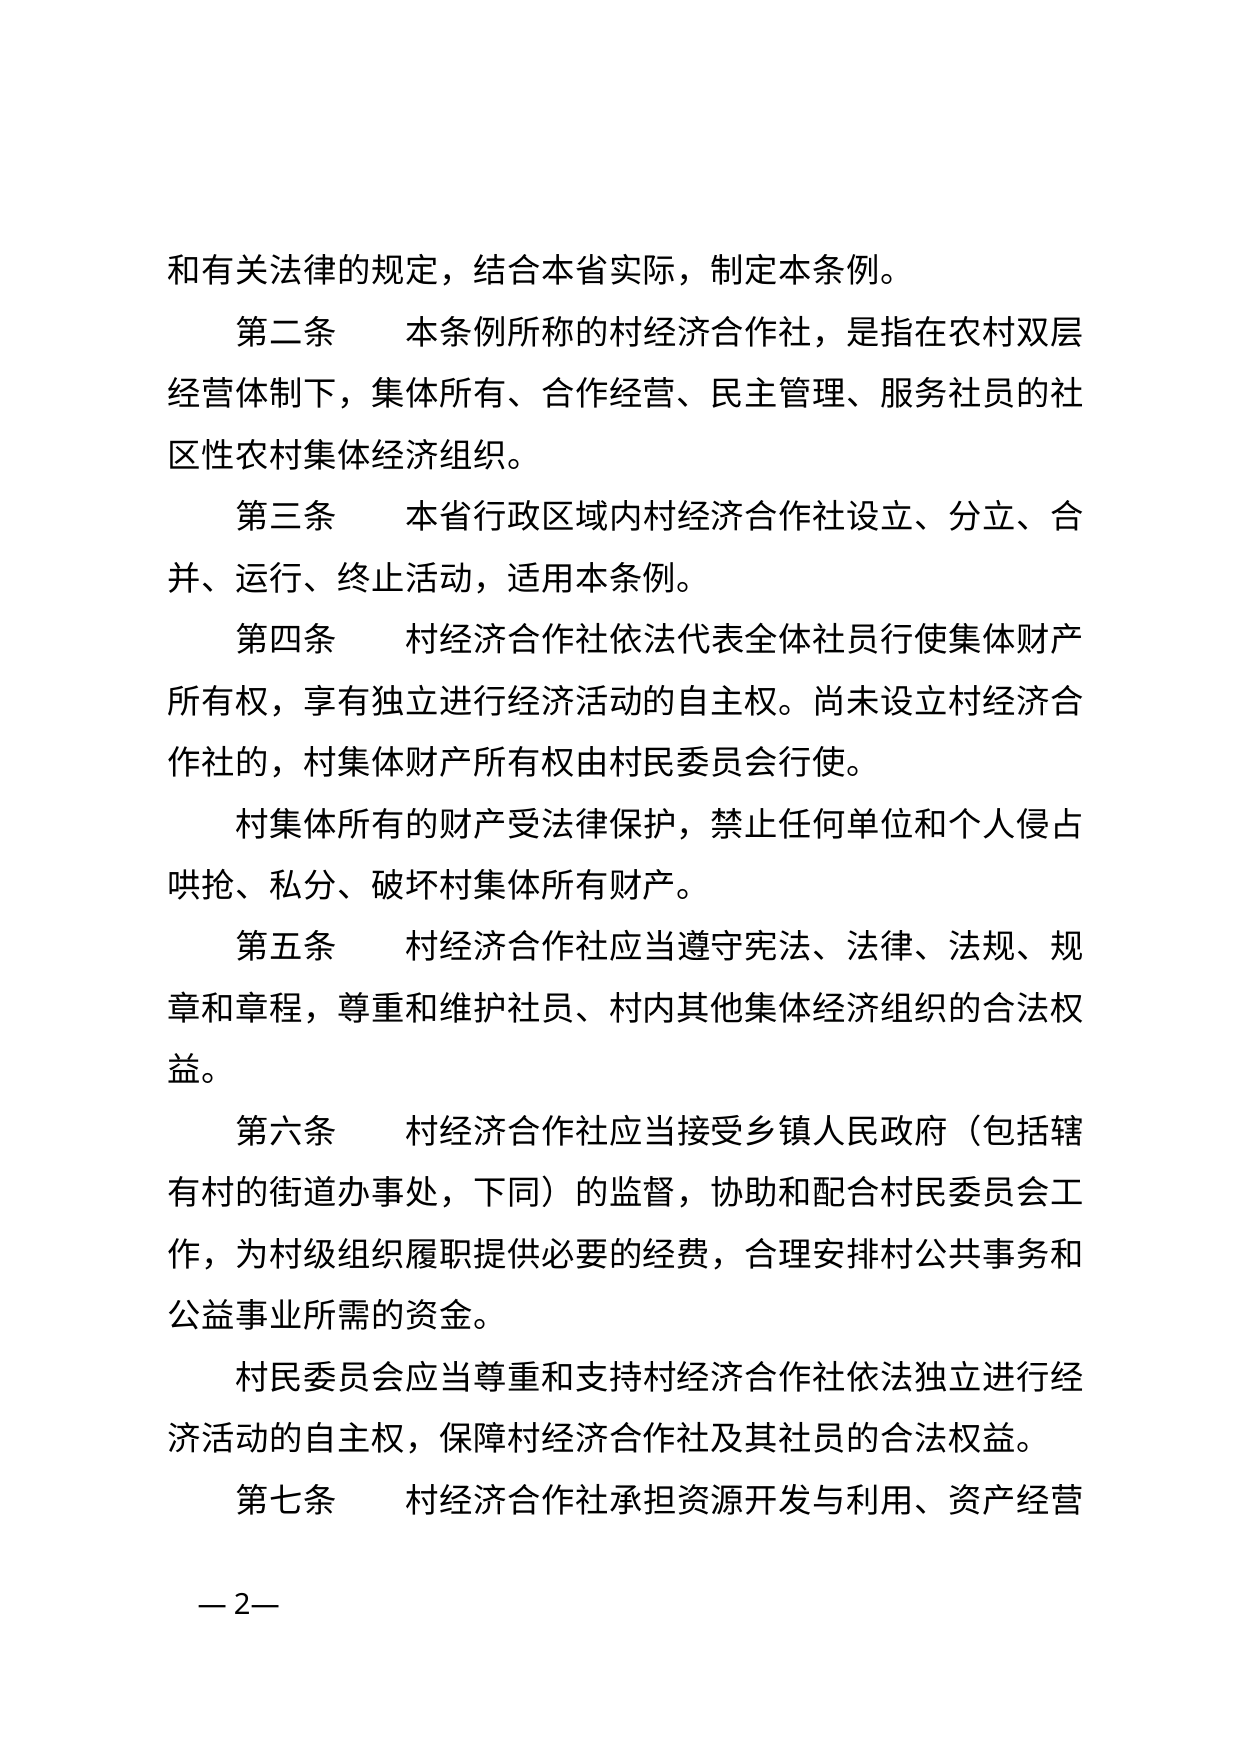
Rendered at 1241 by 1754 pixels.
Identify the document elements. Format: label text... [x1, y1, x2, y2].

text 村集体所有的财产受法律保护，禁止任何单位和个人侵占、哄抢、私分、破坏村集体所有财产。 [168, 791, 1084, 914]
text 第六条 村经济合作社应当接受乡镇人民政府（包括辖有村的街道办事处，下同）的监督，协助和配合村民委员会工作，为村级组织履职提供必要的经费，合理安排村公共事务和公益事业所需的资金。 [168, 1098, 1084, 1344]
text 村民委员会应当尊重和支持村经济合作社依法独立进行经济活动的自主权，保障村经济合作社及其社员的合法权益。 [168, 1344, 1084, 1467]
text 第三条 本省行政区域内村经济合作社设立、分立、合并、运行、终止活动，适用本条例。 [168, 483, 1084, 606]
text 第五条 村经济合作社应当遵守宪法、法律、法规、规章和章程，尊重和维护社员、村内其他集体经济组织的合法权益。 [168, 914, 1084, 1098]
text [168, 238, 1084, 299]
text 第四条 村经济合作社依法代表全体社员行使集体财产所有权，享有独立进行经济活动的自主权。尚未设立村经济合作社的，村集体财产所有权由村民委员会行使。 [168, 606, 1084, 791]
text 第二条 本条例所称的村经济合作社，是指在农村双层经营体制下，集体所有、合作经营、民主管理、服务社员的社区性农村集体经济组织。 [168, 299, 1084, 483]
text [168, 1467, 1084, 1528]
